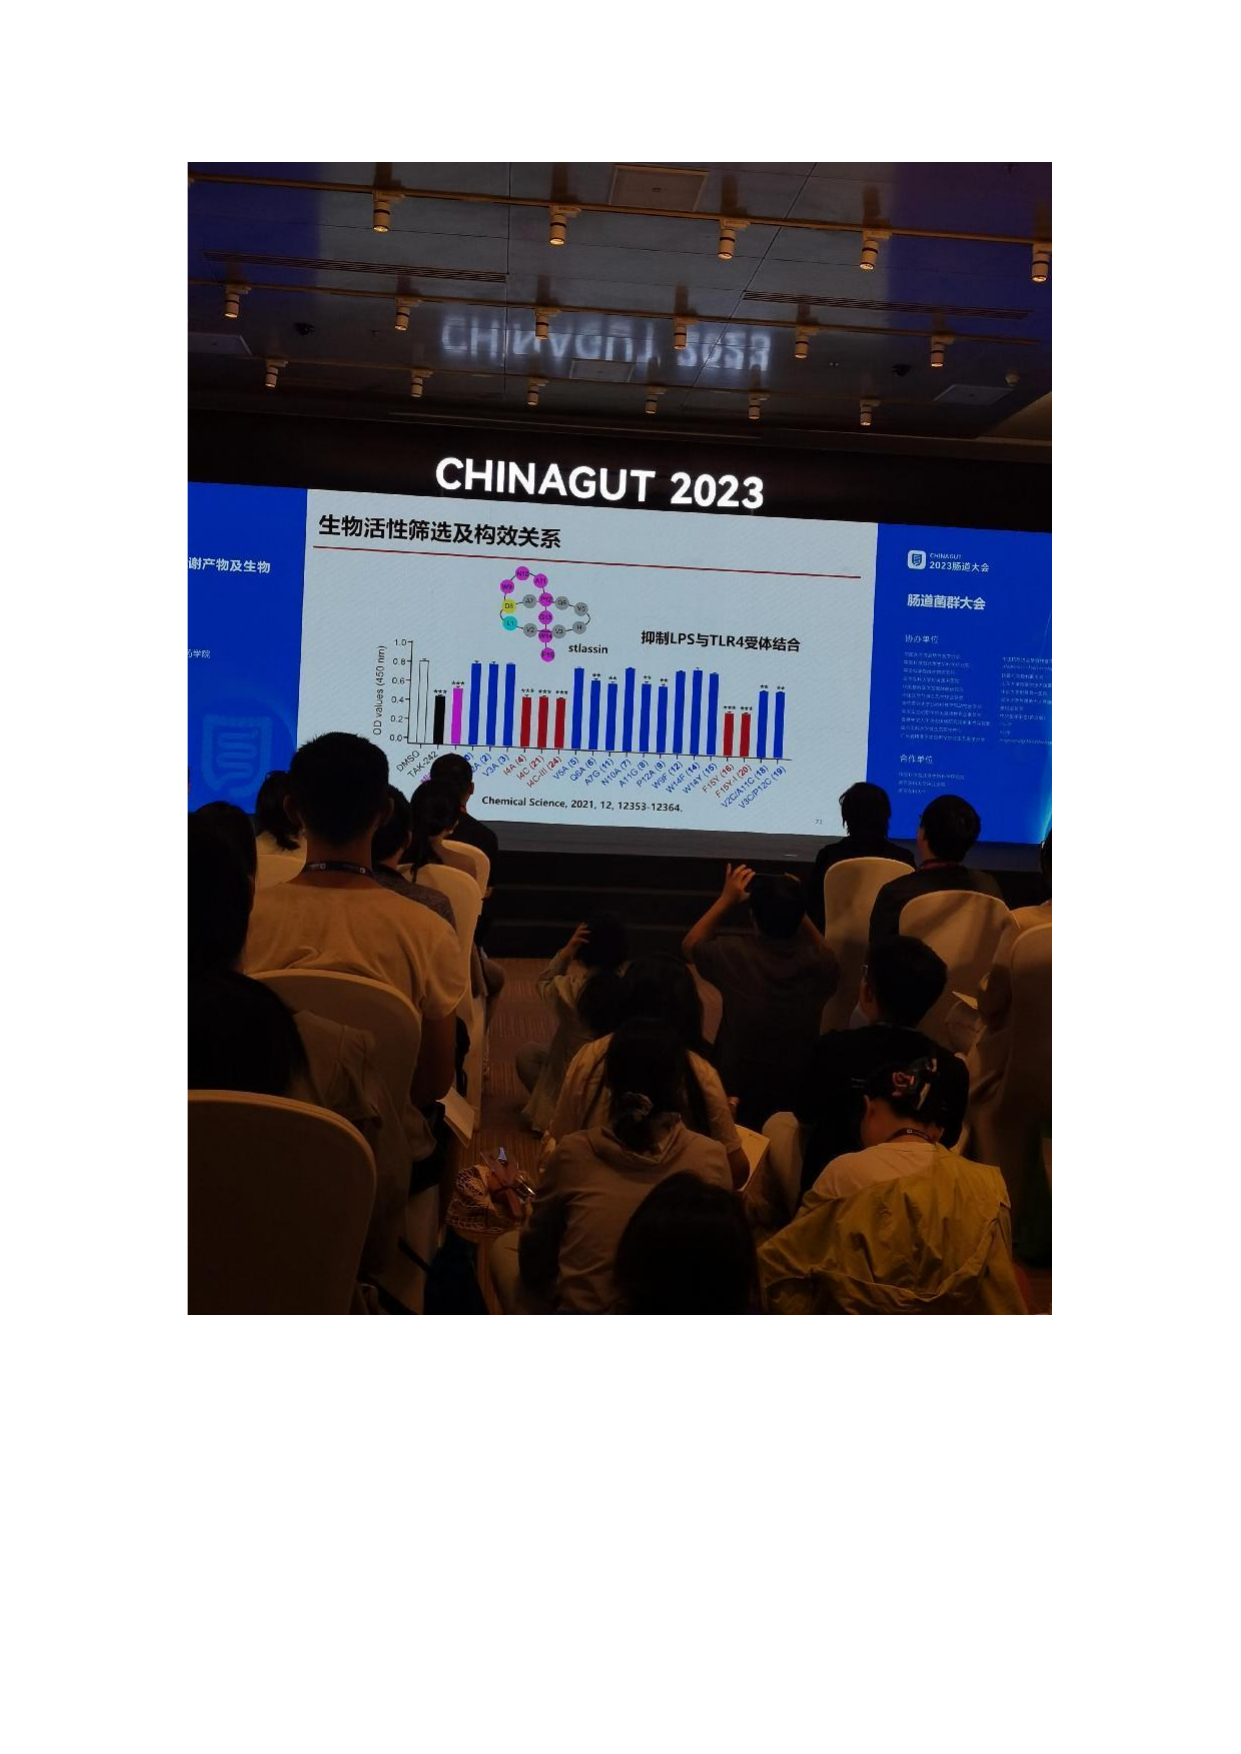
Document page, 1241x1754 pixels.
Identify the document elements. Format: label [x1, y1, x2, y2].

picture [187, 162, 1052, 1315]
